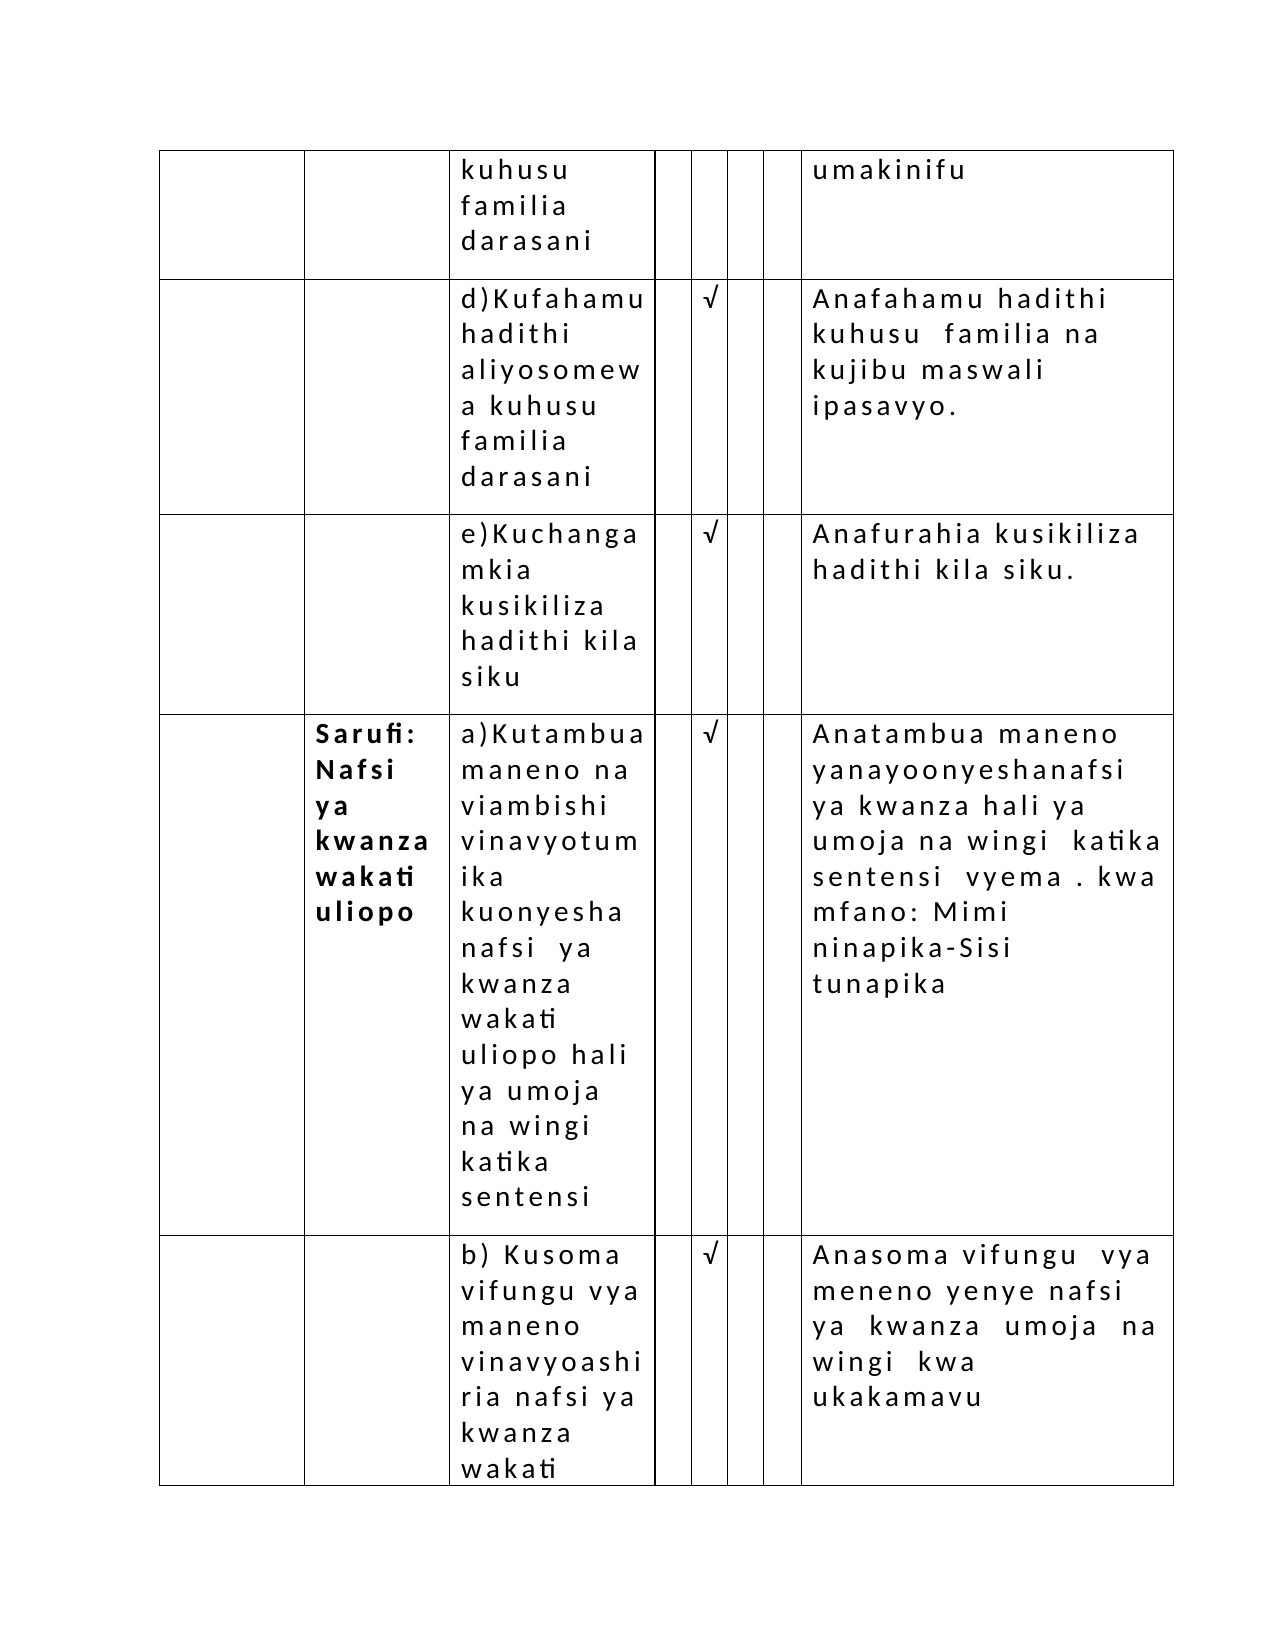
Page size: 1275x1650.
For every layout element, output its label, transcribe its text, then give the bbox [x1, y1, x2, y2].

table_cell [656, 151, 691, 279]
table_cell √ [692, 151, 727, 279]
table_cell [764, 515, 801, 714]
table_cell [305, 280, 449, 514]
table_cell [764, 280, 801, 514]
table_cell a)Kutambua maneno na viambishi vinavyotumika kuonyesha nafsi ya kwanza wakati uliopo hali ya umoja na wingi katika sentensi [450, 715, 654, 1235]
table_cell [728, 151, 763, 279]
table_cell [728, 280, 763, 514]
table_cell [305, 515, 449, 714]
table_cell √ [692, 515, 727, 714]
table_cell [764, 715, 801, 1235]
table_cell [728, 715, 763, 1235]
table_cell d)Kufahamu hadithi aliyosomewa kuhusu familia darasani [450, 280, 654, 514]
table_cell Anatambua maneno yanayoonyeshanafsi ya kwanza hali ya umoja na wingi katika sentensi vyema . kwa mfano: Mimi ninapika-Sisi tunapika [802, 715, 1173, 1235]
table_cell [656, 515, 691, 714]
table_cell √ [692, 280, 727, 514]
table_cell Anafahamu hadithi kuhusu familia na kujibu maswali ipasavyo. [802, 280, 1173, 514]
table_cell Anafurahia kusikiliza hadithi kila siku. [802, 515, 1173, 714]
table_cell [305, 151, 449, 279]
table_cell [764, 1236, 801, 1485]
table_cell [160, 280, 304, 514]
table_cell [656, 715, 691, 1235]
table_cell √ [692, 1236, 727, 1485]
table_cell [764, 151, 801, 279]
table_cell e)Kuchangamkia kusikiliza hadithi kila siku [450, 515, 654, 714]
table_cell Sarufi: Nafsi ya kwanza wakati uliopo [305, 715, 449, 1235]
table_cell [802, 1236, 1173, 1485]
table_cell [728, 515, 763, 714]
table_cell √ [692, 715, 727, 1235]
table_cell [305, 1236, 449, 1485]
table_cell [728, 1236, 763, 1485]
table_cell [656, 1236, 691, 1485]
table_cell [656, 280, 691, 514]
table_cell [160, 151, 304, 279]
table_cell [450, 151, 654, 279]
table_cell [160, 1236, 304, 1485]
table_cell [160, 515, 304, 714]
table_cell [802, 151, 1173, 279]
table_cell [450, 1236, 654, 1485]
table_cell [160, 715, 304, 1235]
